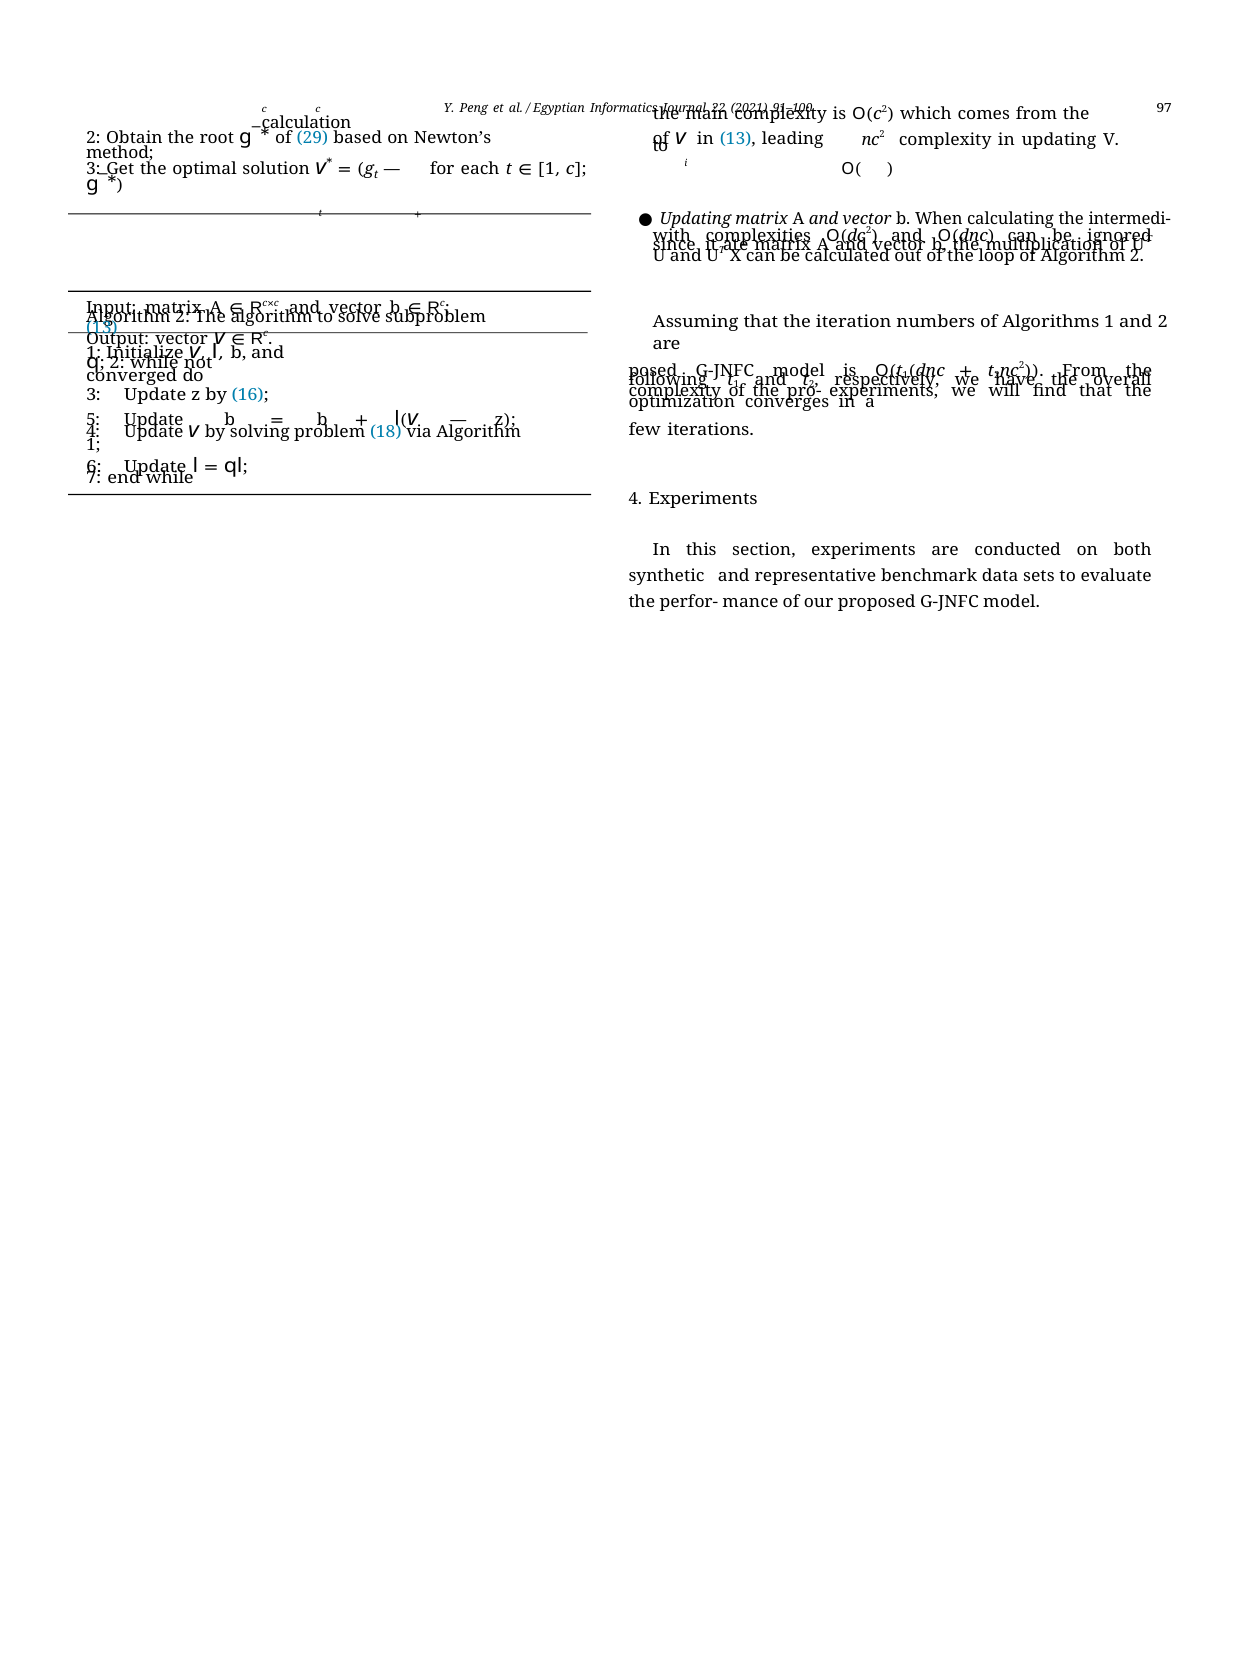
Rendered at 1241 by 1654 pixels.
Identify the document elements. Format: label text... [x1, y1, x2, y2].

text 6: Update l = ql; [86, 455, 533, 476]
text 3: Update z by (16); [86, 386, 533, 404]
text with complexities O(dc2) and O(dnc) can be ignored since it ate matrix A and vector b, the multiplication of UT U and UT X can be calculated out of the loop of Algorithm 2. [653, 232, 1152, 266]
text t + ● Updating matrix A and vector b. When calculating the intermedi- [318, 193, 1184, 232]
text c c the main complexity is O(c2) which comes from the calculation [261, 112, 1184, 131]
text Assuming that the iteration numbers of Algorithms 1 and 2 are [652, 309, 1184, 354]
text 2: Obtain the root g¯* of (29) based on Newton’s method; [86, 131, 543, 161]
text Input: matrix A ∈ Rc×c and vector b ∈ Rc; Algorithm 2: The algorithm to solve subproblem (13) [96, 304, 509, 339]
text 5: Update b = b + l(v — z); 4: Update v by solving problem (18) via Algorithm 1; [86, 414, 529, 455]
text for each t ∈ [1, c]; i [429, 161, 691, 177]
text few iterations. [628, 418, 1184, 441]
text O( ) [841, 161, 1184, 177]
text posed G-JNFC model is O(t1(dnc + t2nc2)). From the following t1 and t2, respectively, we have the overall complexity of the pro- experiments, we will find that the optimization converges in a [628, 367, 1152, 413]
list Experiments [628, 487, 1184, 509]
text In this section, experiments are conducted on both synthetic and representative benchmark data sets to evaluate the perfor- mance of our proposed G-JNFC model. [628, 538, 1152, 613]
text 1: Initialize v, l, b, and q; 2: while not converged do [86, 346, 296, 386]
text 3: Get the optimal solution v* = (gt — g¯*) [86, 161, 414, 193]
